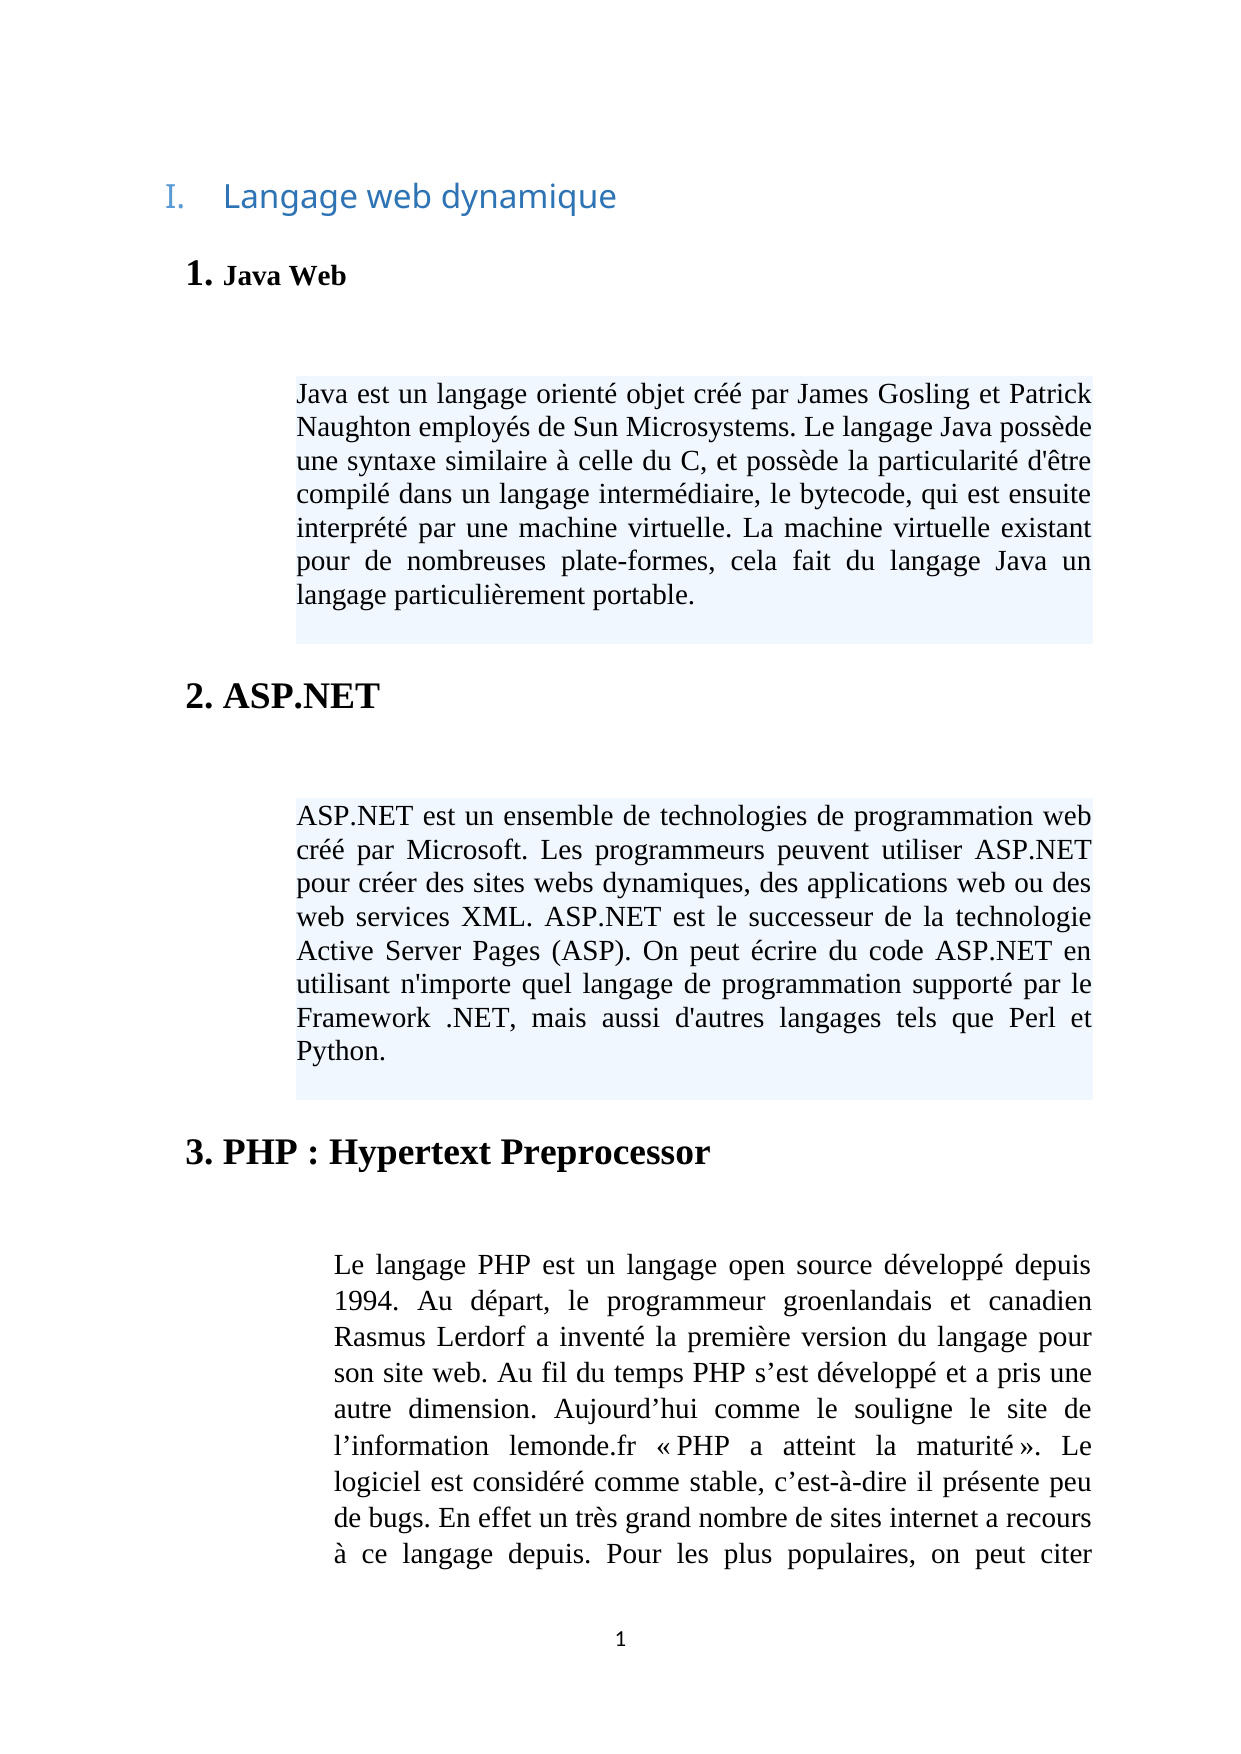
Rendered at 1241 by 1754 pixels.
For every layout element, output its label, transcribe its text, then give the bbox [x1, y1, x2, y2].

subtitle ASP.NET [185, 673, 1093, 716]
subtitle Langage web dynamique [185, 173, 1093, 218]
subtitle Java Web [185, 251, 1093, 294]
text Java est un langage orienté objet créé par James Gosling et Patrick Naughton employés de Sun Microsystems. Le langage Java possède une syntaxe similaire à celle du C, et possède la particularité d'être compilé dans un langage intermédiaire, le bytecode, qui est ensuite interprété par une machine virtuelle. La machine virtuelle existant pour de nombreuses plate-formes, cela fait du langage Java un langage particulièrement portable. [296, 376, 1093, 611]
subtitle PHP : Hypertext Preprocessor [185, 1129, 1093, 1173]
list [333, 1247, 1093, 1570]
text ASP.NET est un ensemble de technologies de programmation web créé par Microsoft. Les programmeurs peuvent utiliser ASP.NET pour créer des sites webs dynamiques, des applications web ou des web services XML. ASP.NET est le successeur de la technologie Active Server Pages (ASP). On peut écrire du code ASP.NET en utilisant n'importe quel langage de programmation supporté par le Framework .NET, mais aussi d'autres langages tels que Perl et Python. [296, 798, 1093, 1067]
